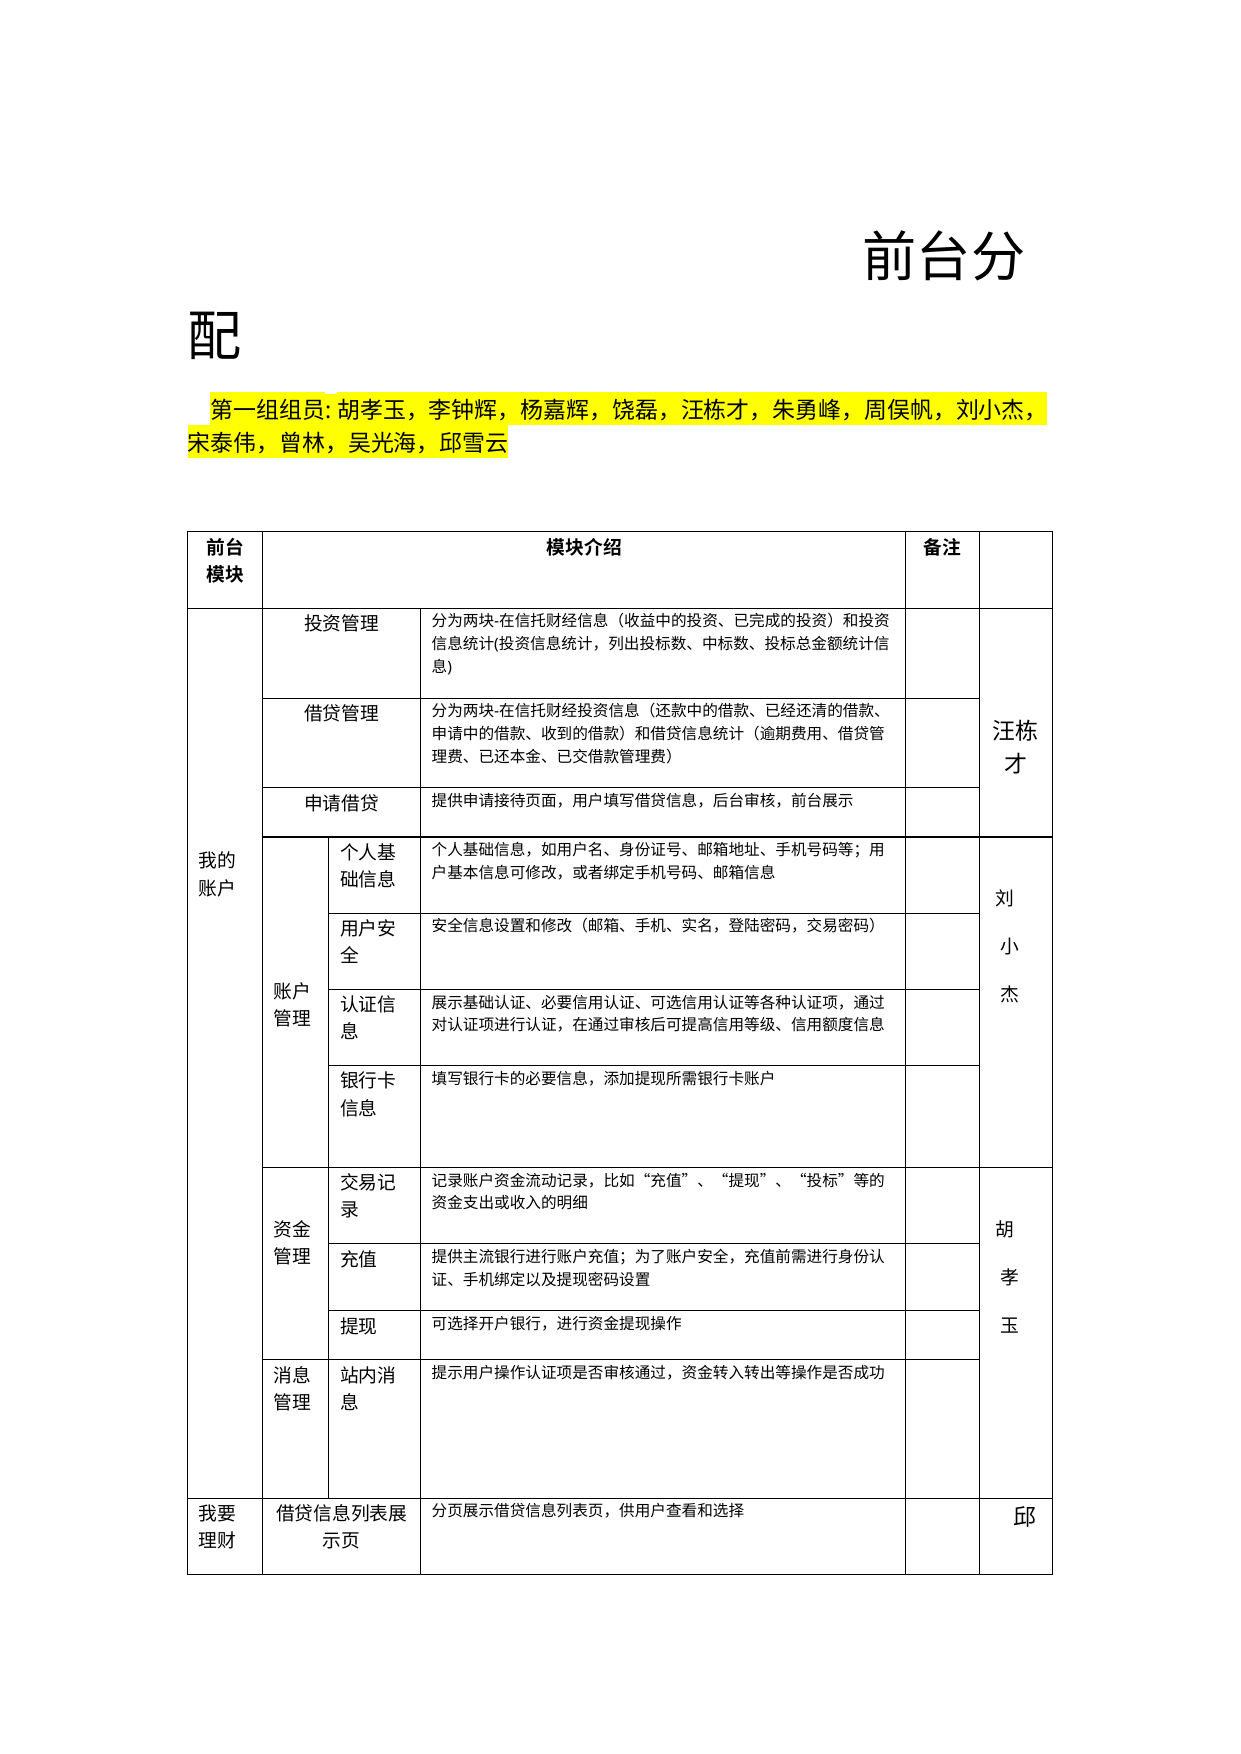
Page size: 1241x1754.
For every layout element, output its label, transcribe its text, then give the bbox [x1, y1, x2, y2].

table_cell 展示基础认证、必要信用认证、可选信用认证等各种认证项，通过对认证项进行认证，在通过审核后可提高信用等级、信用额度信息 [421, 990, 905, 1065]
table_cell [906, 699, 979, 787]
table_cell 分为两块-在信托财经信息（收益中的投资、已完成的投资）和投资信息统计(投资信息统计，列出投标数、中标数、投标总金额统计信息) [421, 609, 905, 697]
table_cell [906, 1066, 979, 1167]
table_cell [906, 914, 979, 989]
table_cell 账户管理 [263, 838, 328, 1167]
table_cell 认证信息 [329, 990, 420, 1065]
table_cell [906, 990, 979, 1065]
table_cell 用户安全 [329, 914, 420, 989]
table_cell 邱 雪 云 [980, 1499, 1052, 1574]
table_cell 充值 [329, 1244, 420, 1310]
table_cell 申请借贷 [263, 788, 420, 836]
table_cell 我的账户 [188, 609, 262, 1497]
table_cell [906, 1360, 979, 1497]
table_cell 分为两块-在信托财经投资信息（还款中的借款、已经还清的借款、申请中的借款、收到的借款）和借贷信息统计（逾期费用、借贷管理费、已还本金、已交借款管理费） [421, 699, 905, 787]
table_cell 提供申请接待页面，用户填写借贷信息，后台审核，前台展示 [421, 788, 905, 836]
table_cell [906, 1244, 979, 1310]
table_cell 刘 小 杰 [980, 838, 1052, 1167]
table_cell 汪栋才 [980, 609, 1052, 836]
table_cell 个人基础信息 [329, 838, 420, 913]
text 第一组组员: 胡孝玉，李钟辉，杨嘉辉，饶磊，汪栋才，朱勇峰，周俣帆，刘小杰，宋泰伟，曾林，吴光海，邱雪云 [508, 392, 1053, 458]
table_cell 提示用户操作认证项是否审核通过，资金转入转出等操作是否成功 [421, 1360, 905, 1497]
table_cell [906, 609, 979, 697]
table_header [980, 532, 1052, 607]
table_cell [906, 788, 979, 836]
table_cell [906, 1311, 979, 1359]
table_cell 提供主流银行进行账户充值；为了账户安全，充值前需进行身份认证、手机绑定以及提现密码设置 [421, 1244, 905, 1310]
table_cell 我要理财 [188, 1499, 262, 1574]
table_cell 个人基础信息，如用户名、身份证号、邮箱地址、手机号码等；用户基本信息可修改，或者绑定手机号码、邮箱信息 [421, 838, 905, 913]
table_cell 胡 孝 玉 [980, 1168, 1052, 1497]
table_cell 借贷管理 [263, 699, 420, 787]
table_cell 银行卡信息 [329, 1066, 420, 1167]
table_cell 消息管理 [263, 1360, 328, 1497]
table_header 备注 [906, 532, 979, 607]
table_header 模块介绍 [263, 532, 905, 607]
table_cell 投资管理 [263, 609, 420, 697]
table_cell 填写银行卡的必要信息，添加提现所需银行卡账户 [421, 1066, 905, 1167]
table_header 前台模块 [188, 532, 262, 607]
table_cell 记录账户资金流动记录，比如“充值”、“提现”、“投标”等的资金支出或收入的明细 [421, 1168, 905, 1243]
table_cell 借贷信息列表展示页 [263, 1499, 420, 1574]
text 前台分配 [187, 214, 1053, 371]
table_cell 分页展示借贷信息列表页，供用户查看和选择 [421, 1499, 905, 1574]
table_cell 交易记录 [329, 1168, 420, 1243]
table_cell 可选择开户银行，进行资金提现操作 [421, 1311, 905, 1359]
table_cell 站内消息 [329, 1360, 420, 1497]
table_cell [906, 838, 979, 913]
table_cell 资金管理 [263, 1168, 328, 1359]
table_cell [906, 1499, 979, 1574]
table_cell [906, 1168, 979, 1243]
table_cell 安全信息设置和修改（邮箱、手机、实名，登陆密码，交易密码） [421, 914, 905, 989]
table_cell 提现 [329, 1311, 420, 1359]
